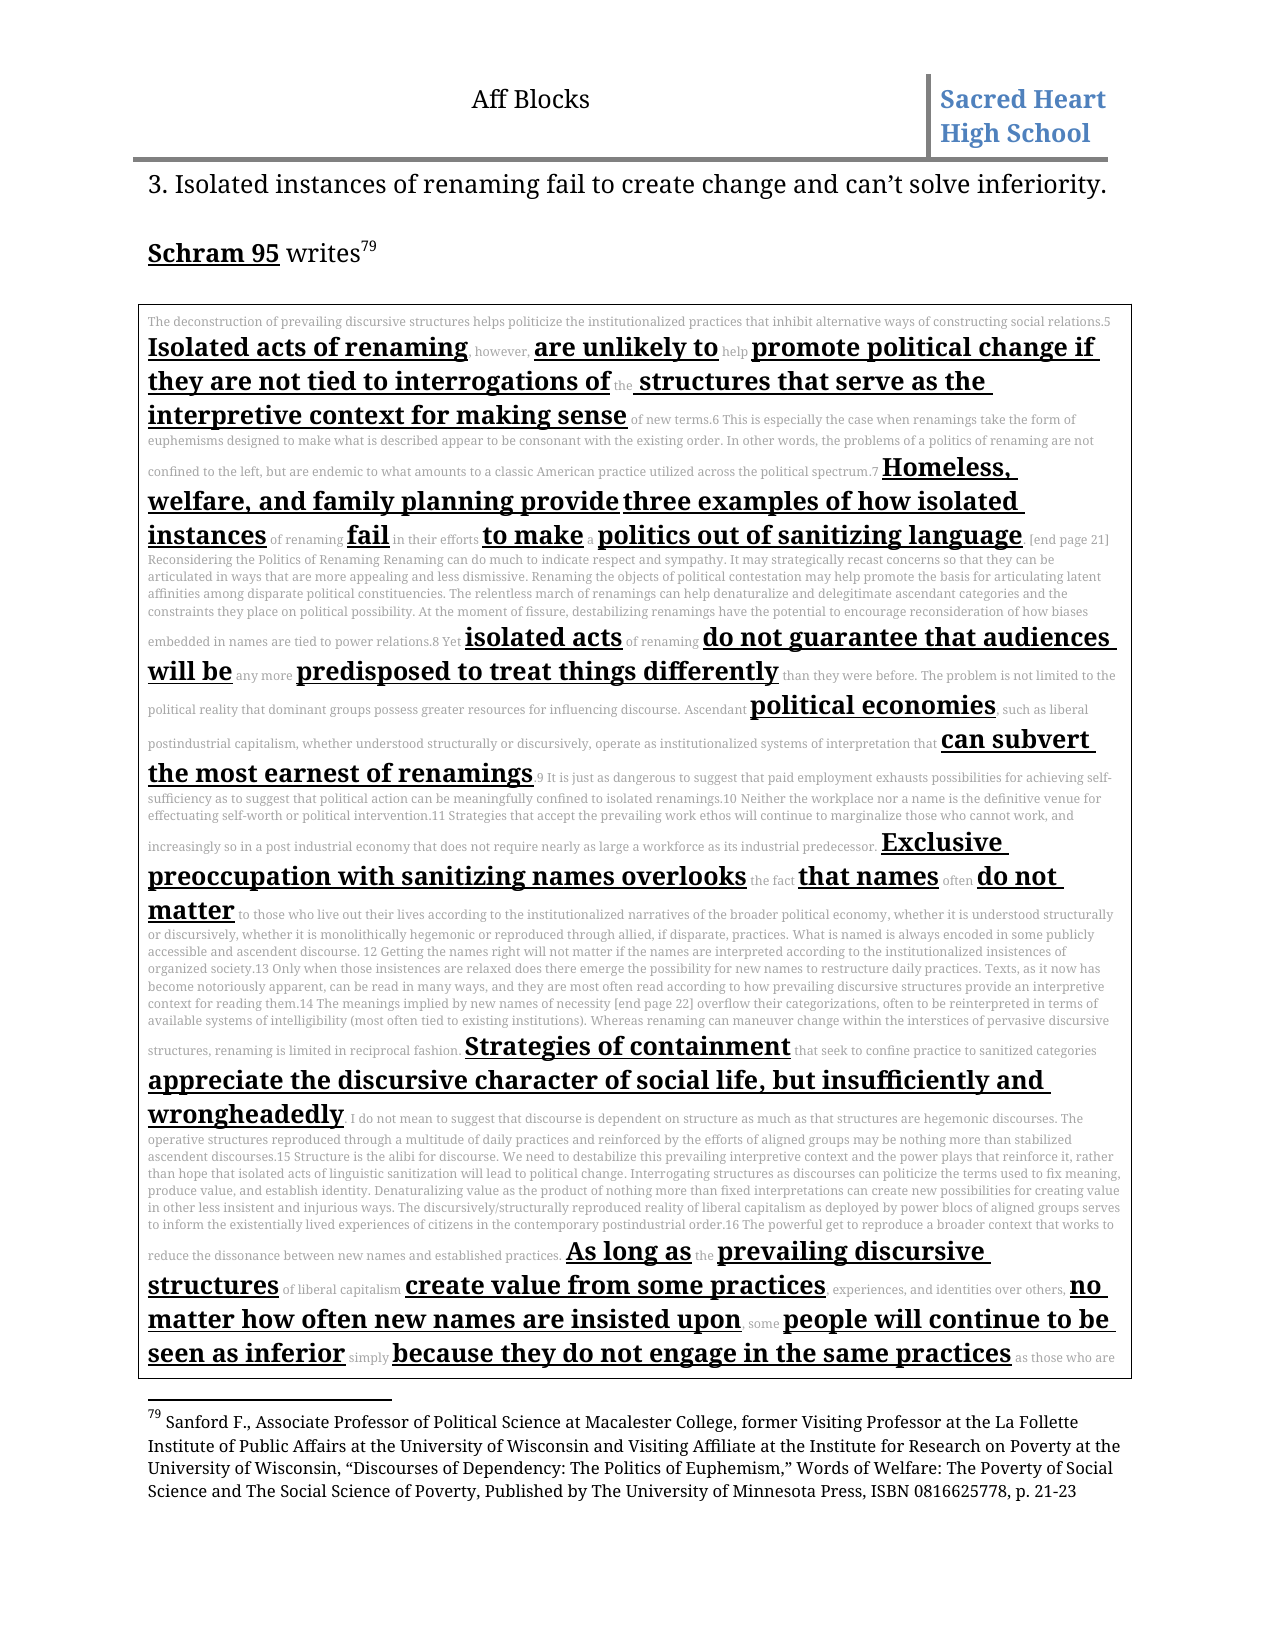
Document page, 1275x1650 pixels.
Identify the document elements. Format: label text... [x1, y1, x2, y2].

text Schram 95 writes [148, 235, 1122, 269]
text 3. Isolated instances of renaming fail to create change and can’t solve inferiority. [148, 167, 1122, 201]
